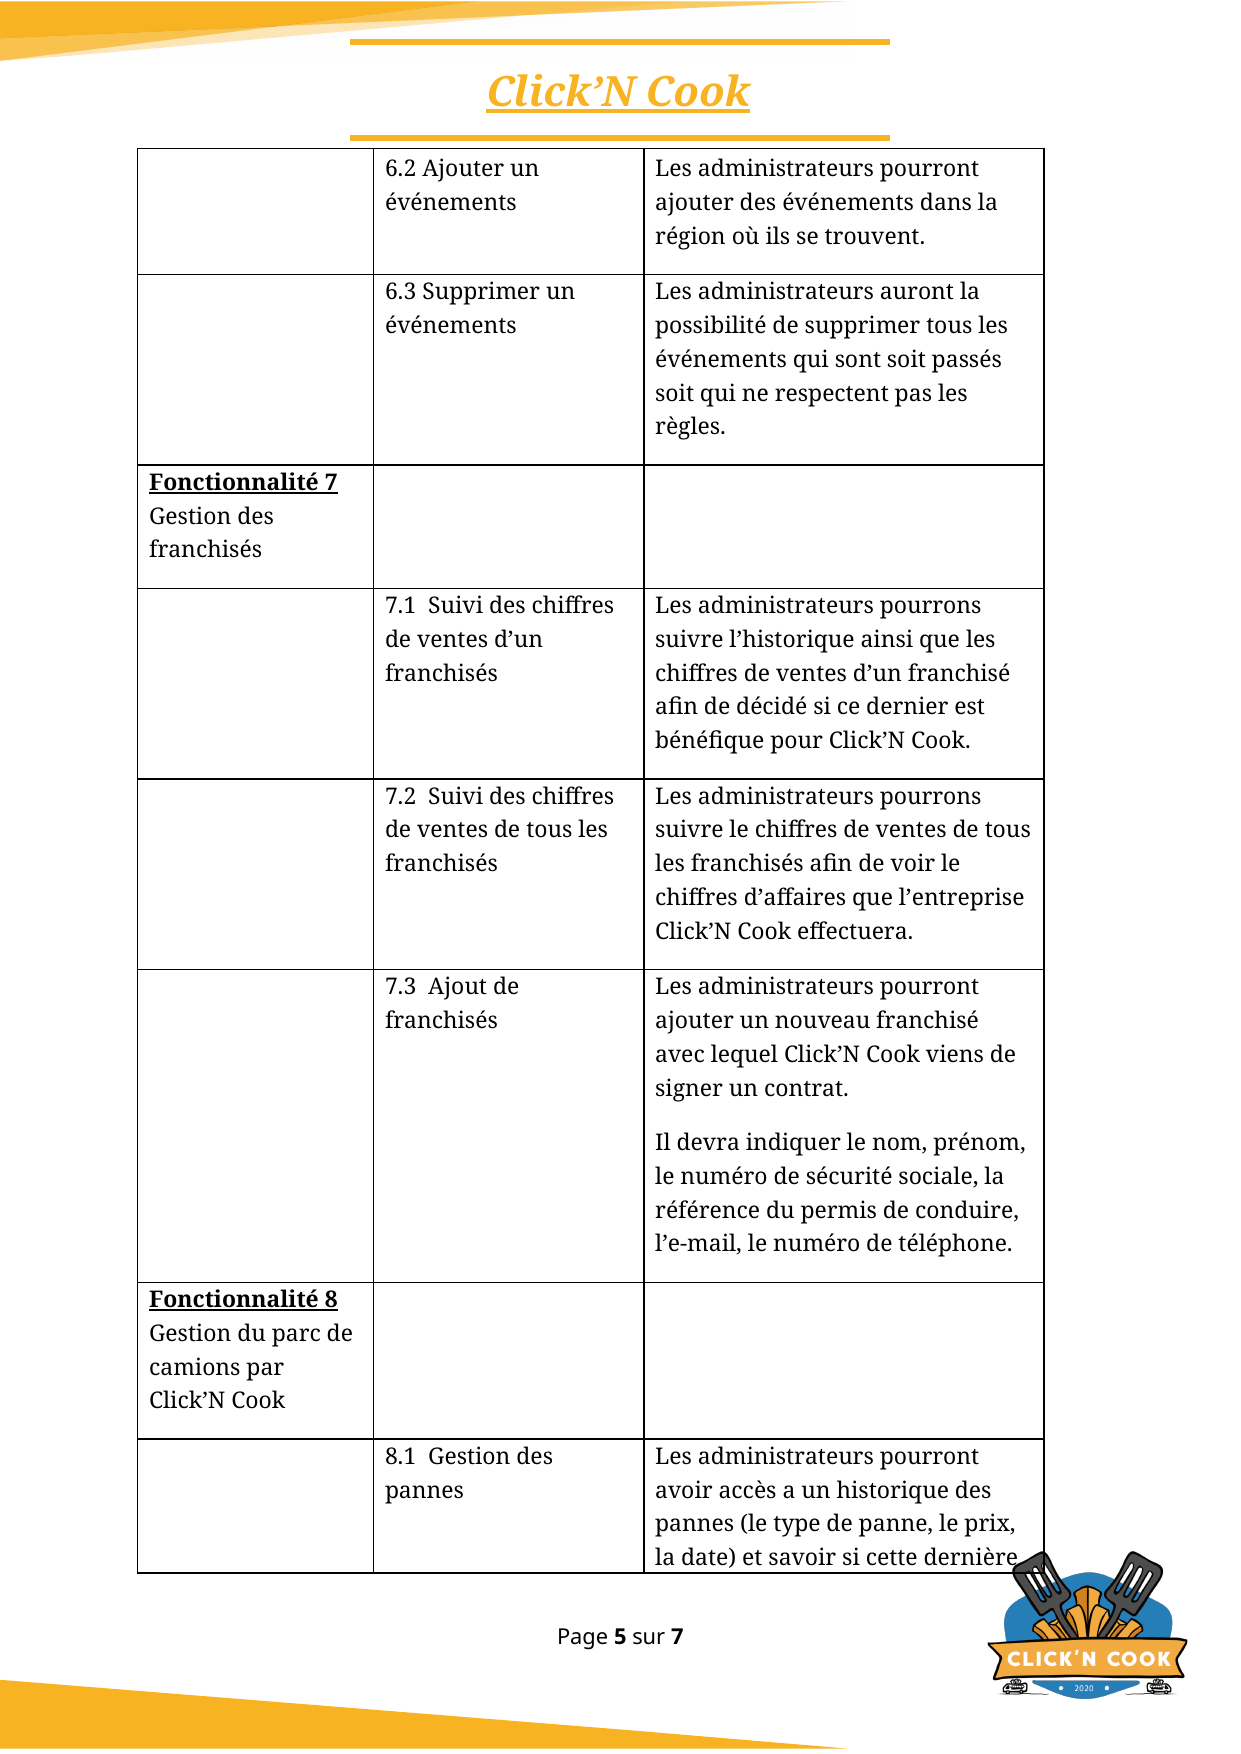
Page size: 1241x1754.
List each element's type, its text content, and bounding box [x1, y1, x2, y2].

table_cell [645, 1283, 1043, 1438]
table_cell 7.2 Suivi des chiffres de ventes de tous les franchisés [374, 780, 643, 969]
table_cell 7.3 Ajout de franchisés [374, 970, 643, 1281]
table_cell 6.3 Supprimer un événements [374, 275, 643, 464]
table_cell Fonctionnalité 8 Gestion du parc de camions par Click’N Cook [138, 1283, 373, 1438]
table_cell Les administrateurs pourrons suivre le chiffres de ventes de tous les franchisés afin de voir le chiffres d’affaires que l’entreprise Click’N Cook effectuera. [645, 780, 1043, 969]
table_cell [374, 466, 643, 587]
table_cell 8.1 Gestion des pannes [374, 1440, 643, 1572]
table_cell Les administrateurs pourrons suivre l’historique ainsi que les chiffres de ventes d’un franchisé afin de décidé si ce dernier est bénéfique pour Click’N Cook. [645, 589, 1043, 778]
table_cell Fonctionnalité 7 Gestion des franchisés [138, 466, 373, 587]
table_cell Les administrateurs auront la possibilité de supprimer tous les événements qui sont soit passés soit qui ne respectent pas les règles. [645, 275, 1043, 464]
table_cell Les administrateurs pourront ajouter des événements dans la région où ils se trouvent. [645, 149, 1043, 274]
table_cell [645, 466, 1043, 587]
picture [0, 1, 851, 62]
table_cell [138, 589, 373, 778]
table_cell [138, 780, 373, 969]
table_cell [138, 970, 373, 1281]
table_cell Les administrateurs pourront ajouter un nouveau franchisé avec lequel Click’N Cook viens de signer un contrat. Il devra indiquer le nom, prénom, le numéro de sécurité sociale, la référence du permis de conduire, l’e-mail, le numéro de téléphone. [645, 970, 1043, 1281]
table_cell [374, 1283, 643, 1438]
table_cell 7.1 Suivi des chiffres de ventes d’un franchisés [374, 589, 643, 778]
table_cell [138, 149, 373, 274]
table_cell [138, 275, 373, 464]
table_cell [138, 1440, 373, 1572]
table_cell 6.2 Ajouter un événements [374, 149, 643, 274]
picture [987, 1551, 1188, 1699]
